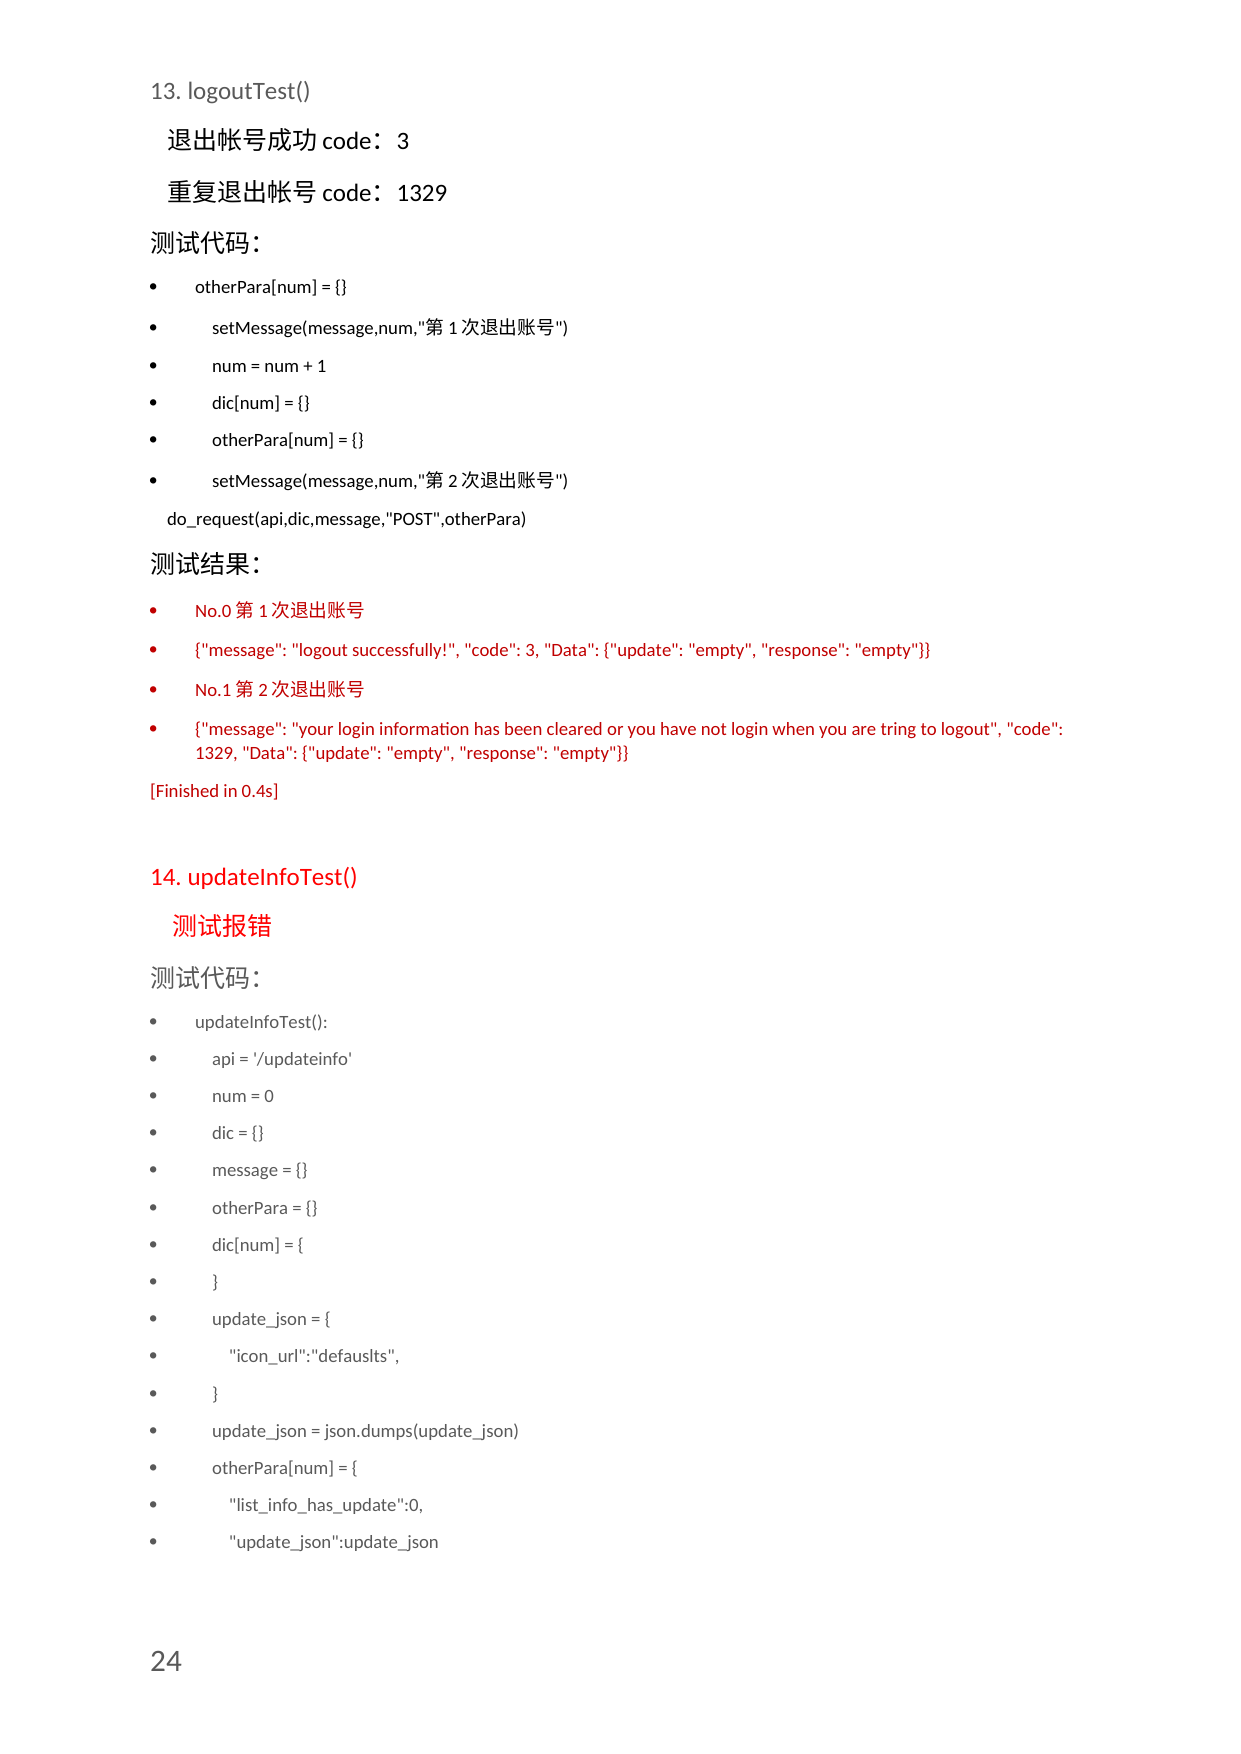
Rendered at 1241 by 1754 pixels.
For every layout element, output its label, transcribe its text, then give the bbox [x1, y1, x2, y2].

list num = 0 [150, 1084, 1090, 1107]
list num = num + 1 [150, 354, 1090, 377]
list {"message": "logout successfully!", "code": 3, "Data": {"update": "empty", "response": "empty"}} [150, 638, 1090, 661]
list updateInfoTest(): [150, 1010, 1090, 1033]
list "icon_url":"defauslts", [150, 1344, 1090, 1367]
list } [150, 1382, 1090, 1405]
list 重复退出帐号code：1329 [150, 172, 1090, 208]
list 测试结果： [150, 544, 1090, 581]
list otherPara = {} [150, 1196, 1090, 1219]
list No.1 第2次退出账号 [150, 675, 1090, 702]
list No.0 第1次退出账号 [150, 596, 1090, 623]
list {"message": "your login information has been cleared or you have not login when you are tring to logout", "code": 1329, "Data": {"update": "empty", "response": "empty"}} [150, 717, 1090, 764]
list setMessage(message,num,"第2次退出账号") [150, 466, 1090, 493]
list [Finished in 0.4s] [150, 779, 1090, 802]
list 退出帐号成功code：3 [150, 120, 1090, 157]
list 13. logoutTest() [150, 75, 1090, 106]
list dic[num] = {} [150, 391, 1090, 414]
list 测试报错 [150, 907, 1090, 943]
list otherPara[num] = { [150, 1456, 1090, 1479]
list setMessage(message,num,"第1次退出账号") [150, 312, 1090, 339]
list } [150, 1270, 1090, 1293]
list otherPara[num] = {} [150, 275, 1090, 298]
list 14. updateInfoTest() [150, 861, 1090, 892]
list dic = {} [150, 1121, 1090, 1144]
list update_json = { [150, 1307, 1090, 1330]
list update_json = json.dumps(update_json) [150, 1419, 1090, 1442]
list message = {} [150, 1159, 1090, 1182]
list "update_json":update_json [150, 1531, 1090, 1553]
list do_request(api,dic,message,"POST",otherPara) [150, 507, 1090, 530]
list 测试代码： [150, 223, 1090, 260]
list dic[num] = { [150, 1233, 1090, 1256]
list api = '/updateinfo' [150, 1047, 1090, 1070]
list otherPara[num] = {} [150, 428, 1090, 451]
list 测试代码： [150, 958, 1090, 994]
list "list_info_has_update":0, [150, 1493, 1090, 1516]
